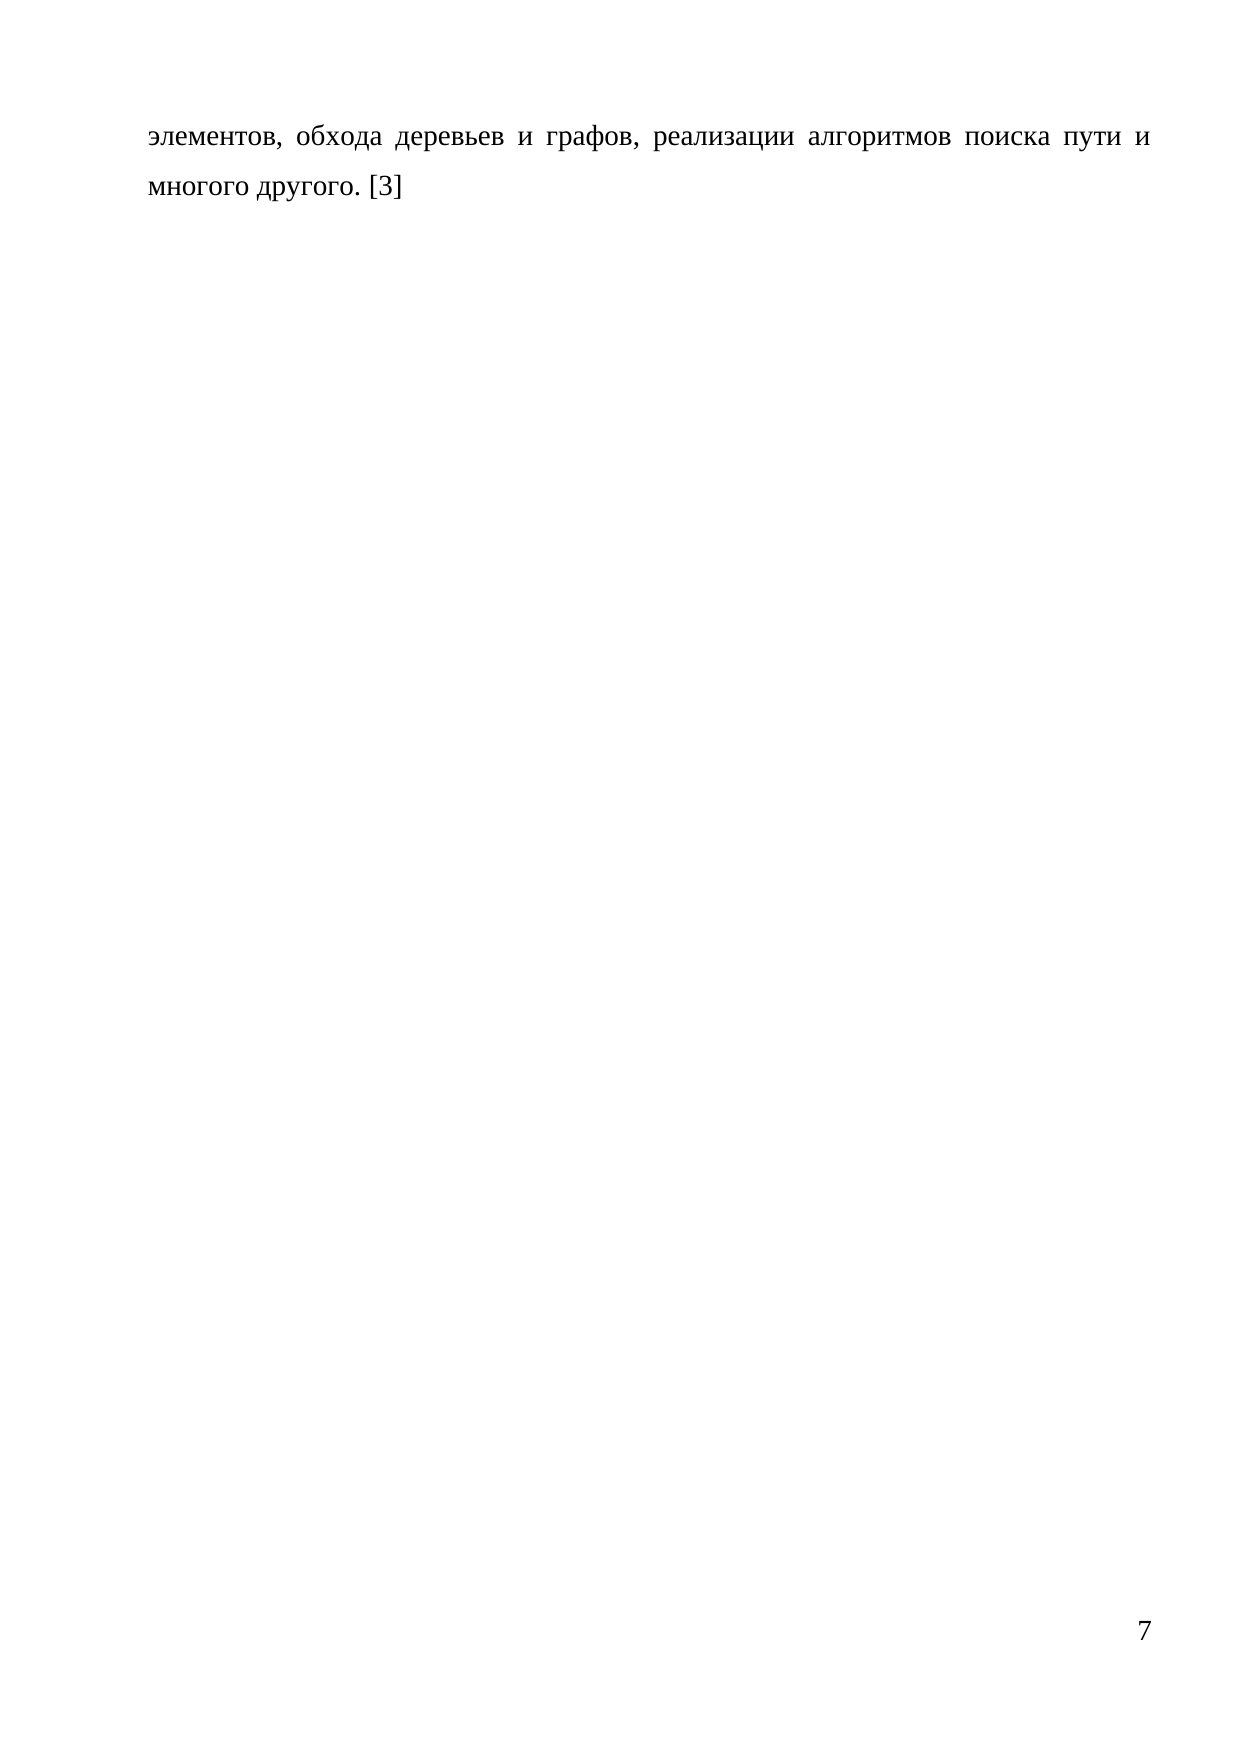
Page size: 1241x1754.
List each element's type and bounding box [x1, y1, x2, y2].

text [148, 118, 1152, 202]
